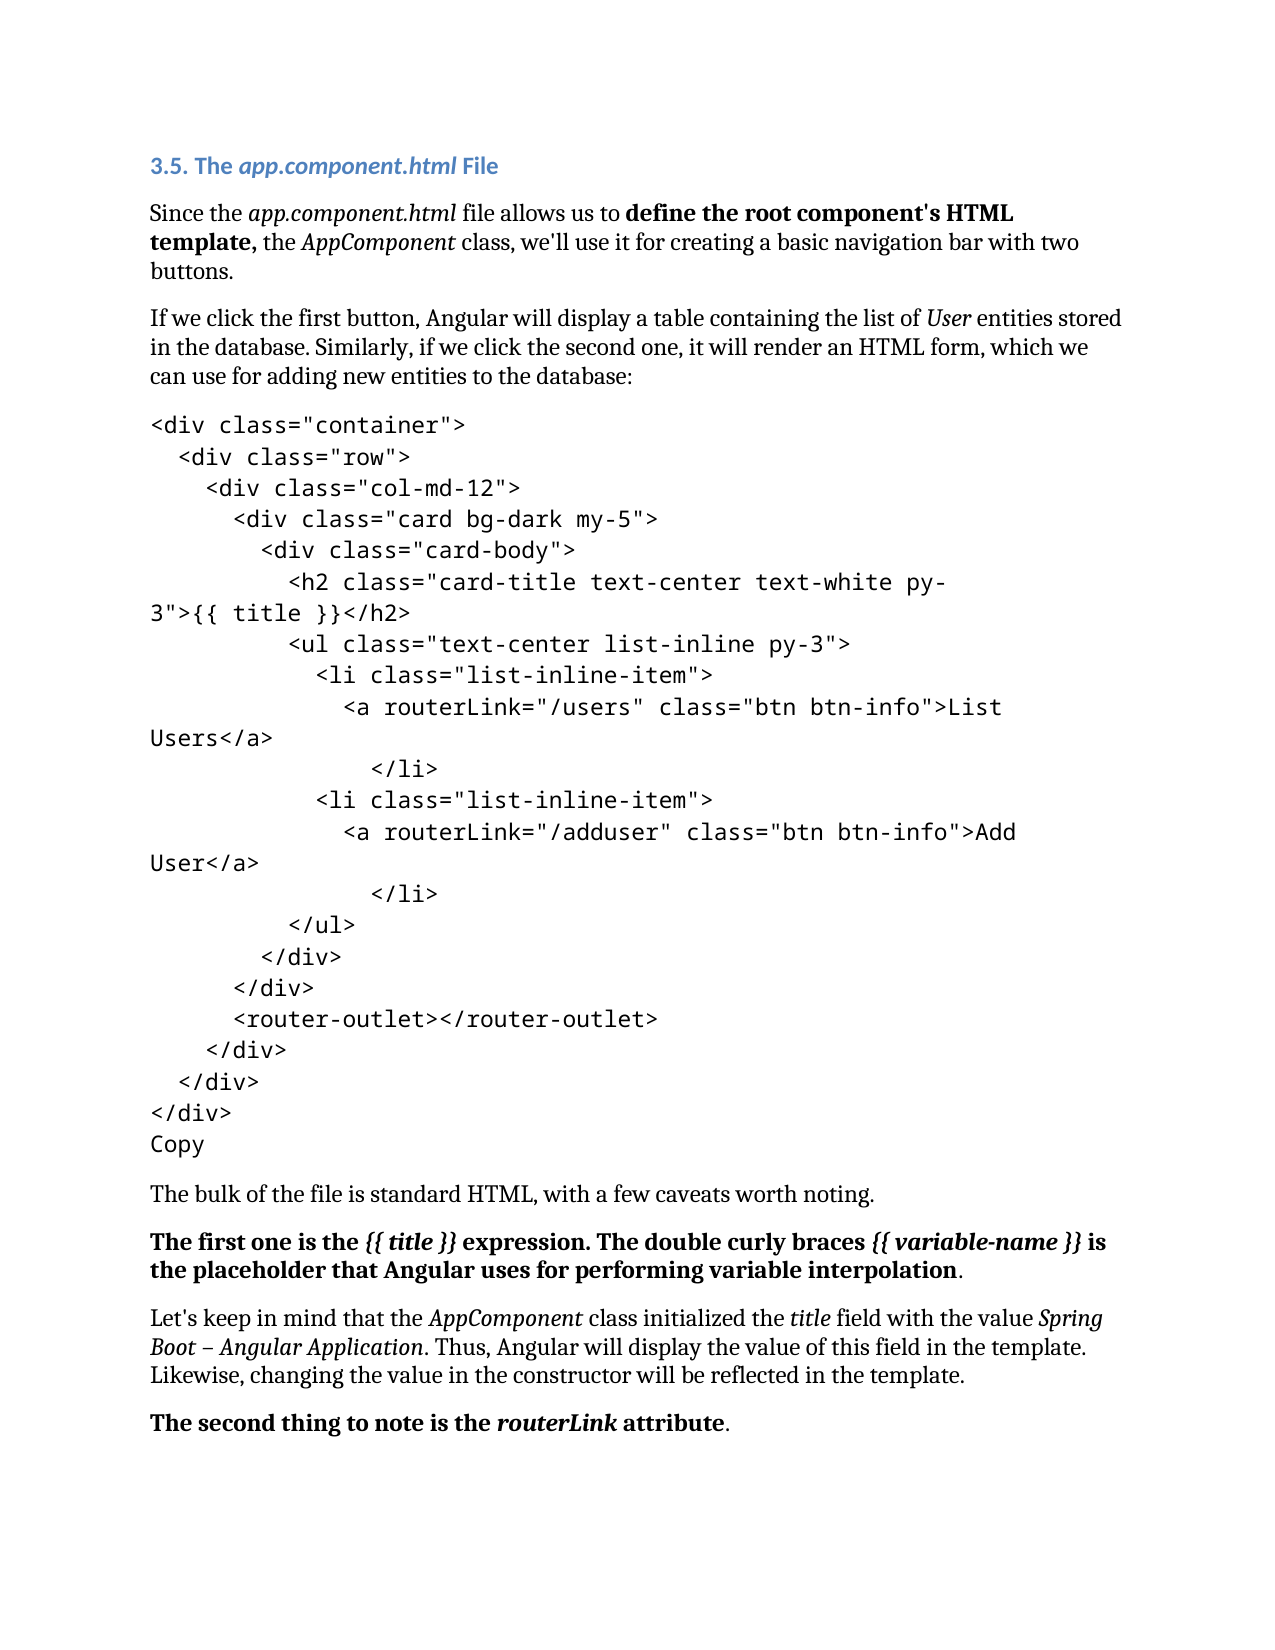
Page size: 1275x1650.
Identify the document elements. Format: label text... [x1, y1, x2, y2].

text Since the app.component.html file allows us to define the root component's HTML template, the AppComponent class, we'll use it for creating a basic navigation bar with two buttons. [150, 199, 1125, 286]
text The second thing to note is the routerLink attribute. [150, 1409, 1125, 1438]
text Let's keep in mind that the AppComponent class initialized the title field with the value Spring Boot – Angular Application. Thus, Angular will display the value of this field in the template. Likewise, changing the value in the constructor will be reflected in the template. [150, 1304, 1125, 1390]
text If we click the first button, Angular will display a table containing the list of User entities stored in the database. Similarly, if we click the second one, it will render an HTML form, which we can use for adding new entities to the database: [150, 304, 1125, 391]
text <div class="container"> <div class="row"> <div class="col-md-12"> <div class="card bg-dark my-5"> <div class="card-body"> <h2 class="card-title text-center text-white py-3">{{ title }}</h2> <ul class="text-center list-inline py-3"> <li class="list-inline-item"> <a routerLink="/users" class="btn btn-info">List Users</a> </li> <li class="list-inline-item"> <a routerLink="/adduser" class="btn btn-info">Add User</a> </li> </ul> </div> </div> <router-outlet></router-outlet> </div> </div> </div> Copy [150, 409, 1125, 1159]
subtitle 3.5. The app.component.html File [150, 150, 1125, 181]
text The bulk of the file is standard HTML, with a few caveats worth noting. [150, 1180, 1125, 1209]
text The first one is the {{ title }} expression. The double curly braces {{ variable-name }} is the placeholder that Angular uses for performing variable interpolation. [150, 1228, 1125, 1285]
